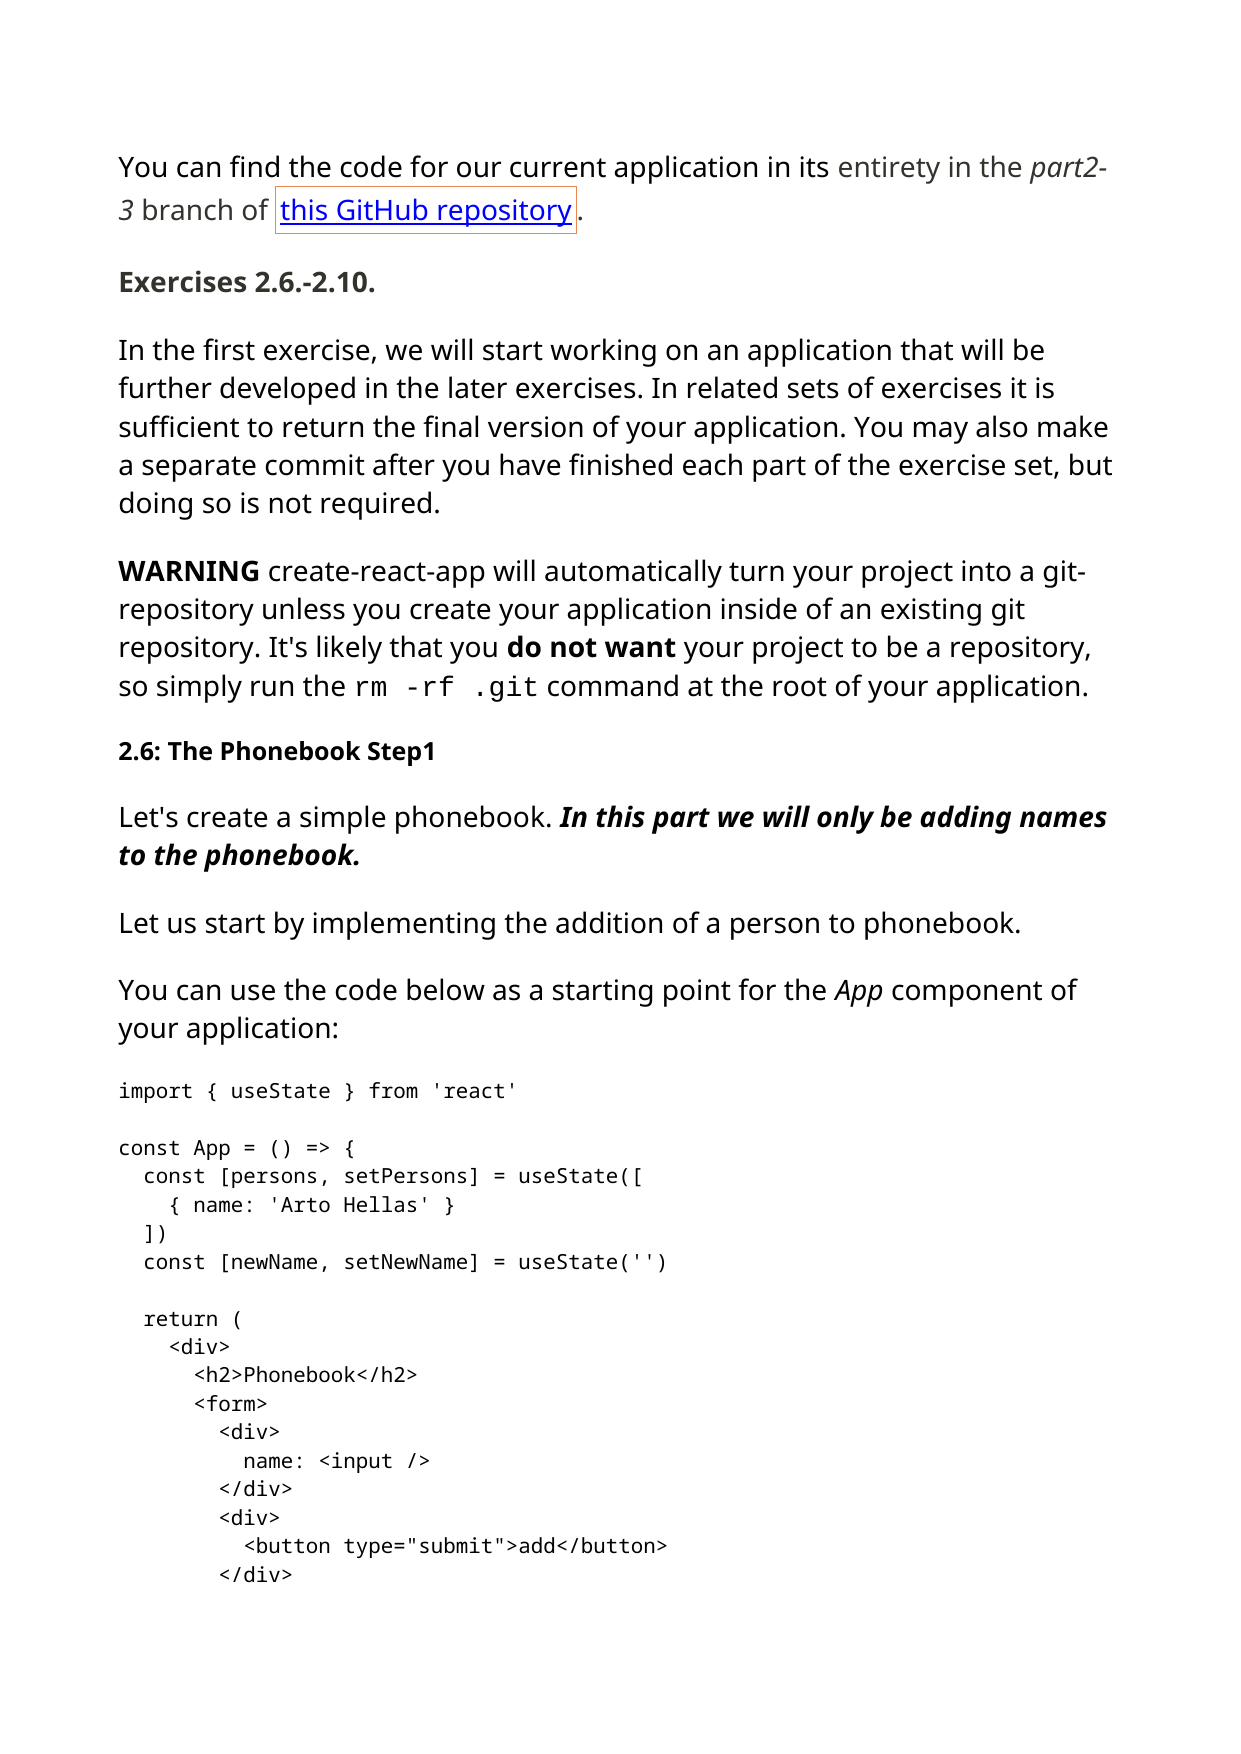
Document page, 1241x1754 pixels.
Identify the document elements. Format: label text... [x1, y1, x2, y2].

text ]) [118, 1218, 1122, 1247]
text <div> [118, 1417, 1122, 1446]
text Exercises 2.6.-2.10. [118, 263, 1122, 301]
text import { useState } from 'react' [118, 1076, 1122, 1105]
text const [persons, setPersons] = useState([ [118, 1162, 1122, 1190]
text 2.6: The Phonebook Step1 [118, 734, 1122, 768]
text { name: 'Arto Hellas' } [118, 1190, 1122, 1218]
text </div> [118, 1474, 1122, 1503]
text Let us start by implementing the addition of a person to phonebook. [118, 903, 1122, 941]
text You can find the code for our current application in its entirety in the part2-3 branch of this GitHub repository. [118, 148, 1122, 234]
text You can use the code below as a starting point for the App component of your application: [118, 970, 1122, 1047]
text <form> [118, 1389, 1122, 1417]
text WARNING create-react-app will automatically turn your project into a git-repository unless you create your application inside of an existing git repository. It's likely that you do not want your project to be a repository, so simply run the rm -rf .git command at the root of your application. [118, 551, 1122, 705]
text </div> [118, 1560, 1122, 1588]
text name: <input /> [118, 1446, 1122, 1474]
text Let's create a simple phonebook. In this part we will only be adding names to the phonebook. [118, 797, 1122, 874]
text <div> [118, 1332, 1122, 1361]
text <h2>Phonebook</h2> [118, 1361, 1122, 1389]
text <div> [118, 1503, 1122, 1531]
text <button type="submit">add</button> [118, 1531, 1122, 1560]
text In the first exercise, we will start working on an application that will be further developed in the later exercises. In related sets of exercises it is sufficient to return the final version of your application. You may also make a separate commit after you have finished each part of the exercise set, but doing so is not required. [118, 330, 1122, 522]
text return ( [118, 1304, 1122, 1332]
text const App = () => { [118, 1133, 1122, 1162]
text const [newName, setNewName] = useState('') [118, 1247, 1122, 1275]
